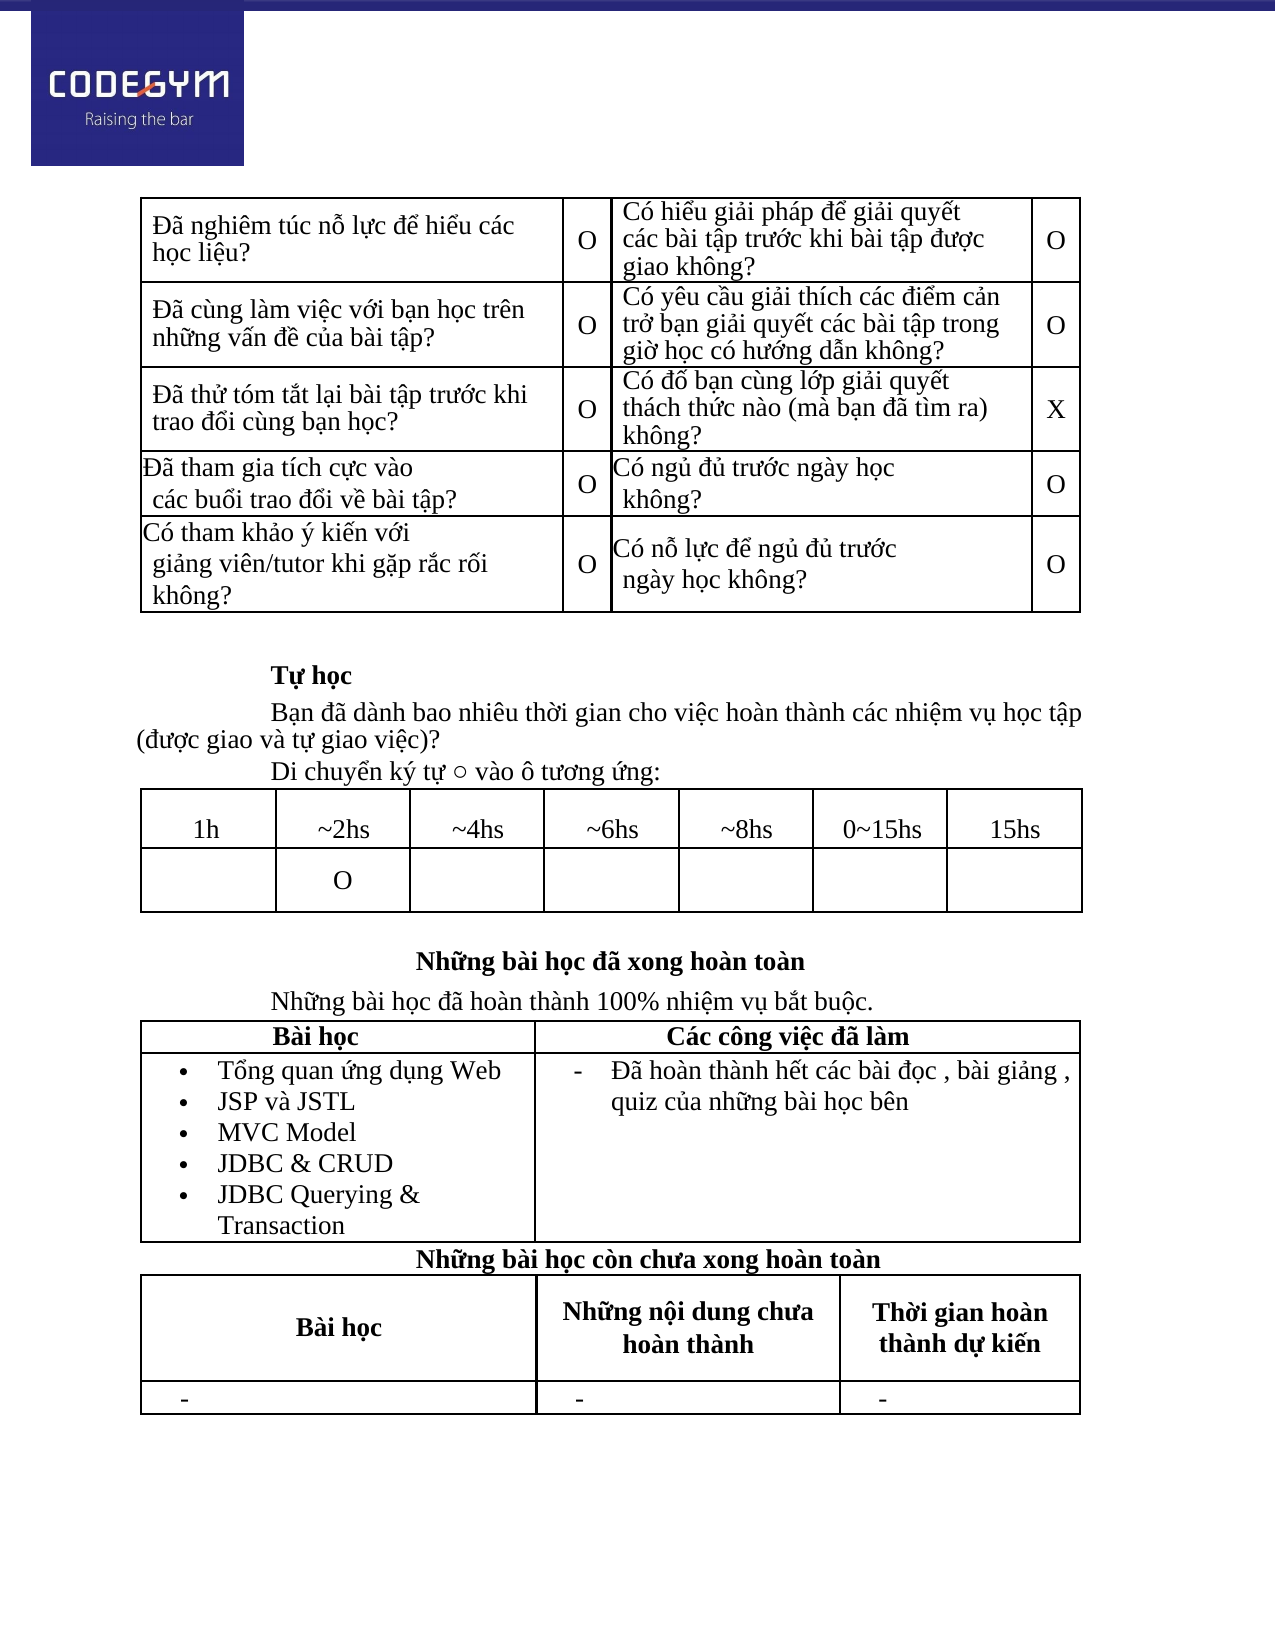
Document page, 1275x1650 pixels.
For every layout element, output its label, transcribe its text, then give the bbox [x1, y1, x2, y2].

text Di chuyển ký tự ○ vào ô tương ứng: [270, 755, 1131, 786]
table_cell X [1033, 368, 1079, 450]
table_cell O [564, 368, 610, 450]
text Tự học [270, 659, 1131, 690]
table_cell [814, 849, 946, 911]
table_cell [948, 849, 1081, 911]
table_cell [841, 1382, 1079, 1413]
table_header ~6hs [545, 790, 678, 847]
table_cell [142, 1382, 535, 1413]
table_header 0~15hs [814, 790, 946, 847]
table_cell Có đố bạn cùng lớp giải quyết thách thức nào (mà bạn đã tìm ra) không? [613, 368, 1031, 450]
picture [0, 0, 1275, 166]
table_header Các công việc đã làm [536, 1022, 1079, 1052]
table_cell [680, 849, 812, 911]
table_cell O [1033, 452, 1079, 514]
table_header ~8hs [680, 790, 812, 847]
table_cell O [564, 452, 610, 514]
table_header ~2hs [277, 790, 409, 847]
table_header 1h [142, 790, 275, 847]
table_cell O [1033, 517, 1079, 611]
table_cell [411, 849, 543, 911]
table_cell Đã tham gia tích cực vào các buổi trao đổi về bài tập? [142, 452, 562, 514]
table_header O [1033, 199, 1079, 281]
subtitle Những bài học còn chưa xong hoàn toàn [270, 1243, 1131, 1274]
table_header Bài học [142, 1276, 535, 1379]
table_header Những nội dung chưa hoàn thành [538, 1276, 839, 1379]
table_cell Có nỗ lực để ngủ đủ trước ngày học không? [613, 517, 1031, 611]
subtitle Những bài học đã xong hoàn toàn [270, 945, 1131, 976]
table_cell [538, 1382, 839, 1413]
text Những bài học đã hoàn thành 100% nhiệm vụ bắt buộc. [270, 985, 1131, 1016]
table_cell O [277, 849, 409, 911]
table_cell Có yêu cầu giải thích các điểm cản trở bạn giải quyết các bài tập trong giờ học có hướng dẫn không? [613, 283, 1031, 366]
table_cell Đã hoàn thành hết các bài đọc , bài giảng , quiz của những bài học bên [536, 1054, 1079, 1241]
table_cell O [564, 283, 610, 366]
table_cell Đã cùng làm việc với bạn học trên những vấn đề của bài tập? [142, 283, 562, 366]
table_header Có hiểu giải pháp để giải quyết các bài tập trước khi bài tập được giao không? [613, 199, 1031, 281]
table_header Đã nghiêm túc nỗ lực để hiểu các học liệu? [142, 199, 562, 281]
table_header Bài học [142, 1022, 534, 1052]
table_cell Có tham khảo ý kiến với giảng viên/tutor khi gặp rắc rối không? [142, 517, 562, 611]
table_header Thời gian hoàn thành dự kiến [841, 1276, 1079, 1379]
table_cell O [564, 517, 610, 611]
table_cell O [1033, 283, 1079, 366]
table_cell [545, 849, 678, 911]
table_header 15hs [948, 790, 1081, 847]
table_header ~4hs [411, 790, 543, 847]
table_cell Có ngủ đủ trước ngày học không? [613, 452, 1031, 514]
table_cell [142, 849, 275, 911]
text Bạn đã dành bao nhiêu thời gian cho việc hoàn thành các nhiệm vụ học tập (được giao và tự giao việc)? [136, 700, 1101, 755]
table_header O [564, 199, 610, 281]
table_cell Tổng quan ứng dụng Web JSP và JSTL MVC Model JDBC & CRUD JDBC Querying & Transaction [142, 1054, 534, 1241]
table_cell Đã thử tóm tắt lại bài tập trước khi trao đổi cùng bạn học? [142, 368, 562, 450]
